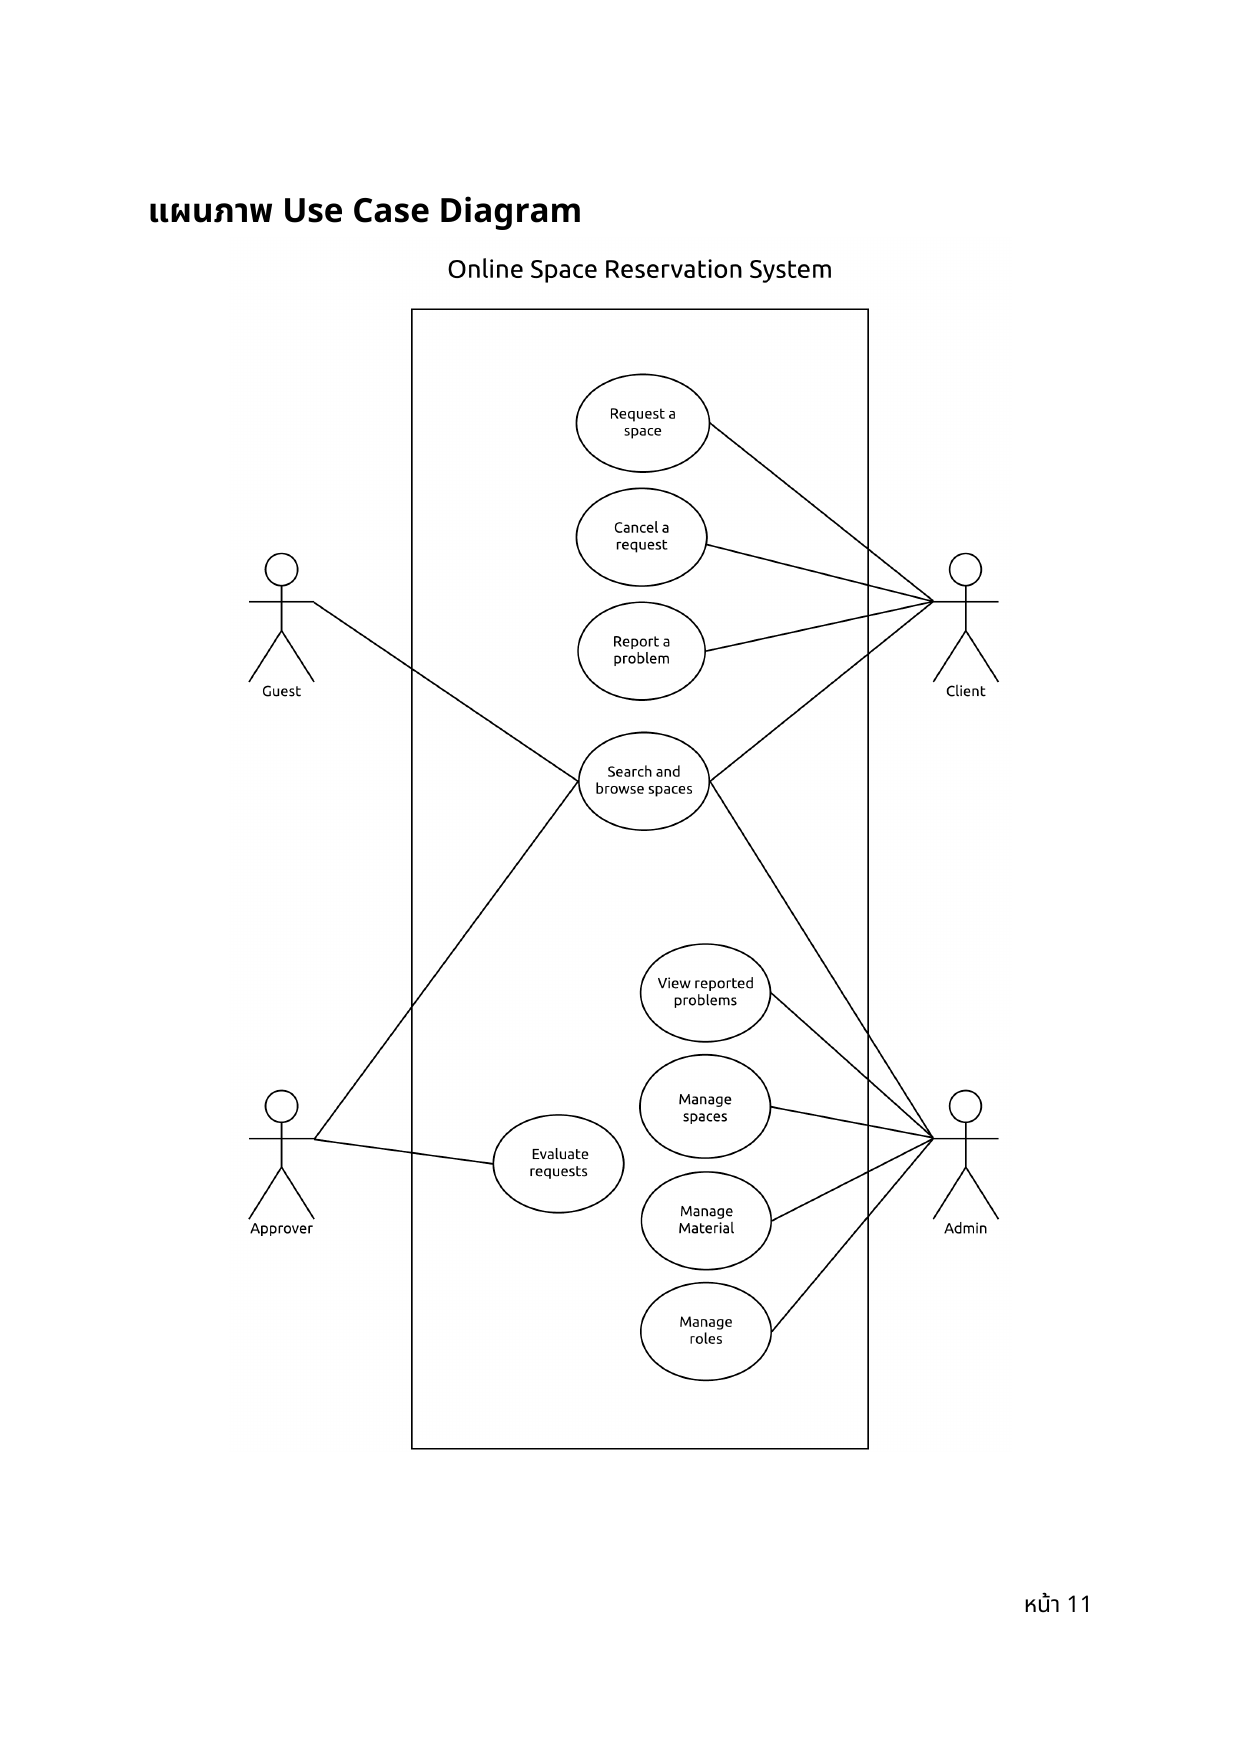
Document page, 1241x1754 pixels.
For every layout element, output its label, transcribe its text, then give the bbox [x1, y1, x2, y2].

subtitle แผนภาพ Use Case Diagram [148, 187, 1092, 238]
picture [228, 237, 1012, 1452]
